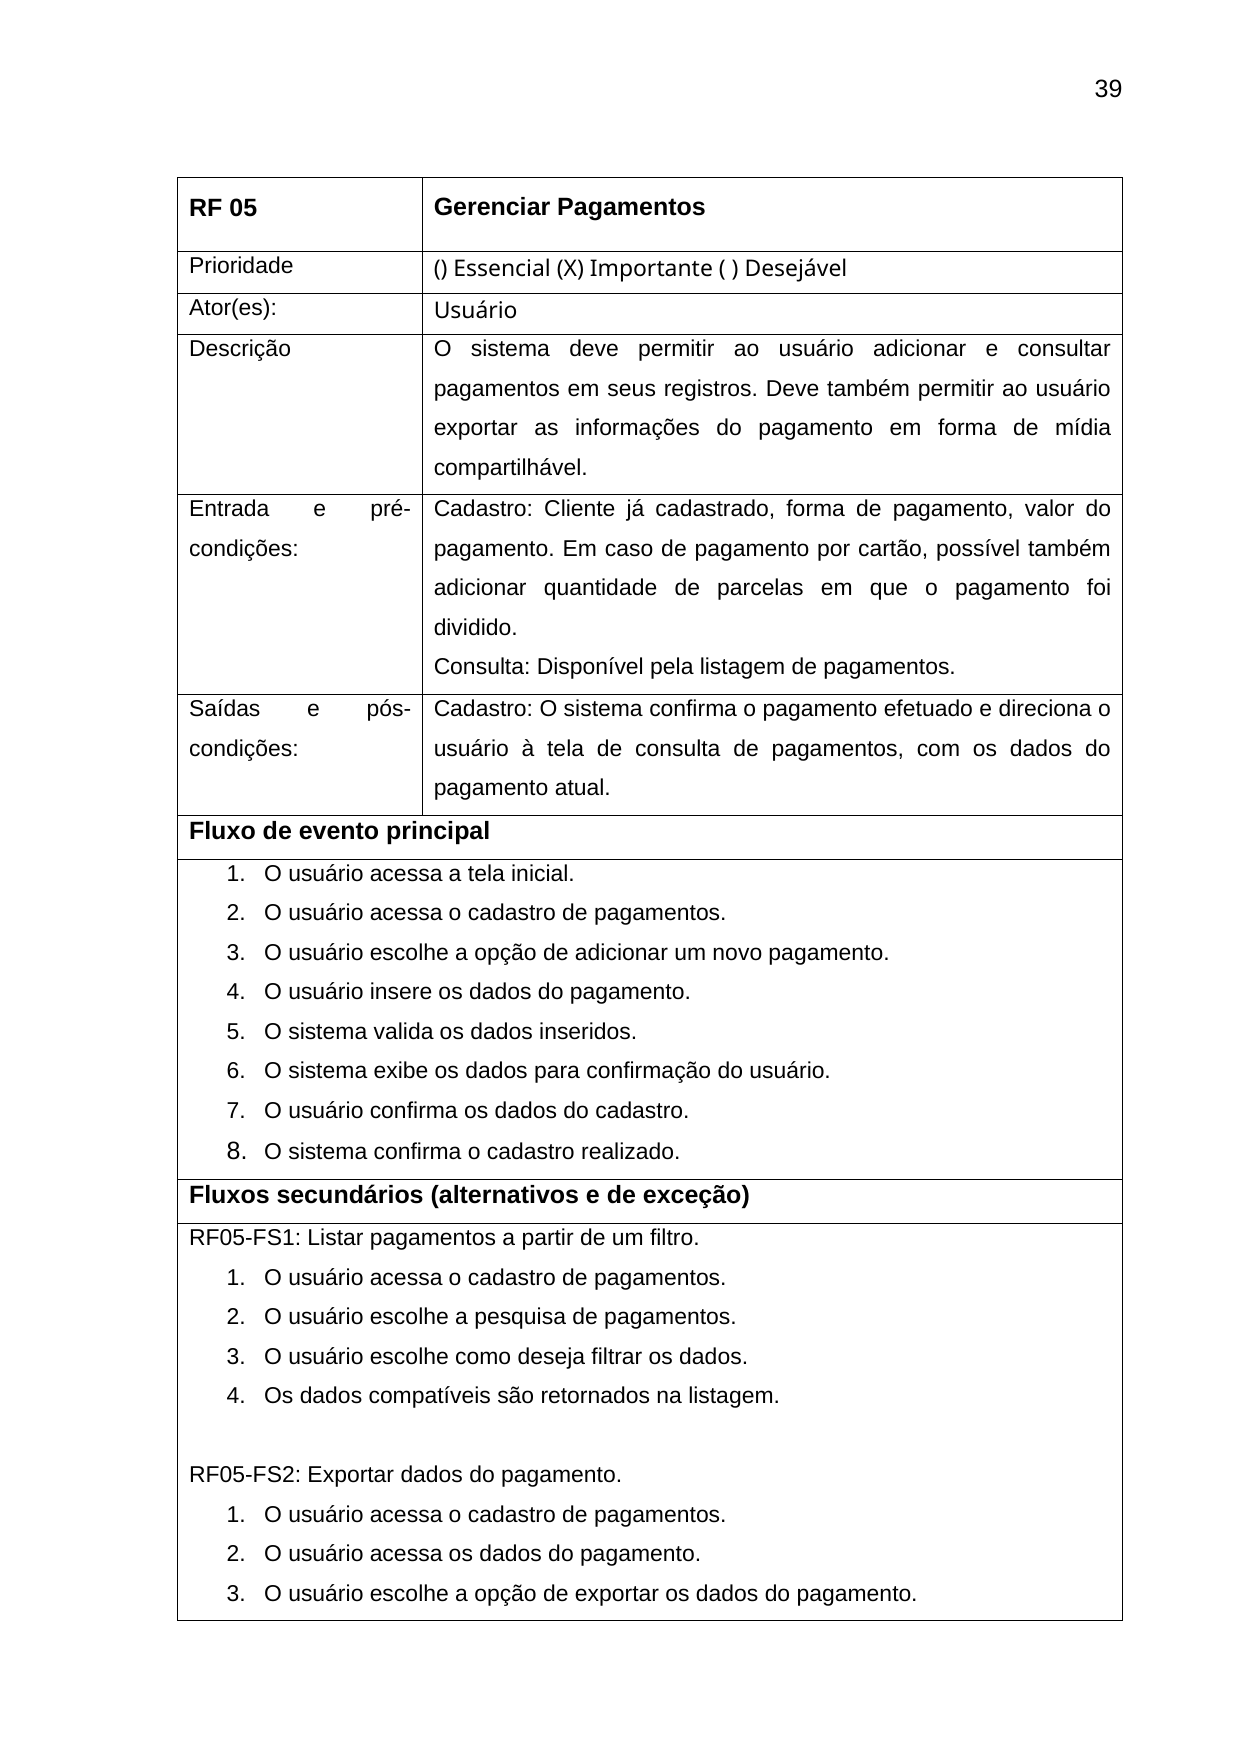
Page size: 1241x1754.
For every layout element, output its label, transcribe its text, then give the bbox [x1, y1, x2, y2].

table_cell O sistema deve permitir ao usuário adicionar e consultar pagamentos em seus registros. Deve também permitir ao usuário exportar as informações do pagamento em forma de mídia compartilhável. [423, 335, 1122, 494]
table_cell Prioridade [178, 252, 422, 293]
table_cell Cadastro: O sistema confirma o pagamento efetuado e direciona o usuário à tela de consulta de pagamentos, com os dados do pagamento atual. [423, 695, 1122, 814]
table_cell () Essencial (X) Importante ( ) Desejável [423, 252, 1122, 293]
table_cell Cadastro: Cliente já cadastrado, forma de pagamento, valor do pagamento. Em caso de pagamento por cartão, possível também adicionar quantidade de parcelas em que o pagamento foi dividido. Consulta: Disponível pela listagem de pagamentos. [423, 495, 1122, 694]
table_cell O usuário acessa a tela inicial. O usuário acessa o cadastro de pagamentos. O usuário escolhe a opção de adicionar um novo pagamento. O usuário insere os dados do pagamento. O sistema valida os dados inseridos. O sistema exibe os dados para confirmação do usuário. O usuário confirma os dados do cadastro. O sistema confirma o cadastro realizado. [178, 860, 1122, 1179]
table_cell Entrada e pré-condições: [178, 495, 422, 694]
table_cell Fluxos secundários (alternativos e de exceção) [178, 1180, 1122, 1223]
table_header Gerenciar Pagamentos [423, 178, 1122, 251]
table_cell Ator(es): [178, 294, 422, 334]
table_header RF 05 [178, 178, 422, 251]
table_cell Descrição [178, 335, 422, 494]
table_cell Usuário [423, 294, 1122, 334]
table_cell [178, 1224, 1122, 1620]
table_cell Saídas e pós-condições: [178, 695, 422, 814]
table_cell Fluxo de evento principal [178, 816, 1122, 859]
